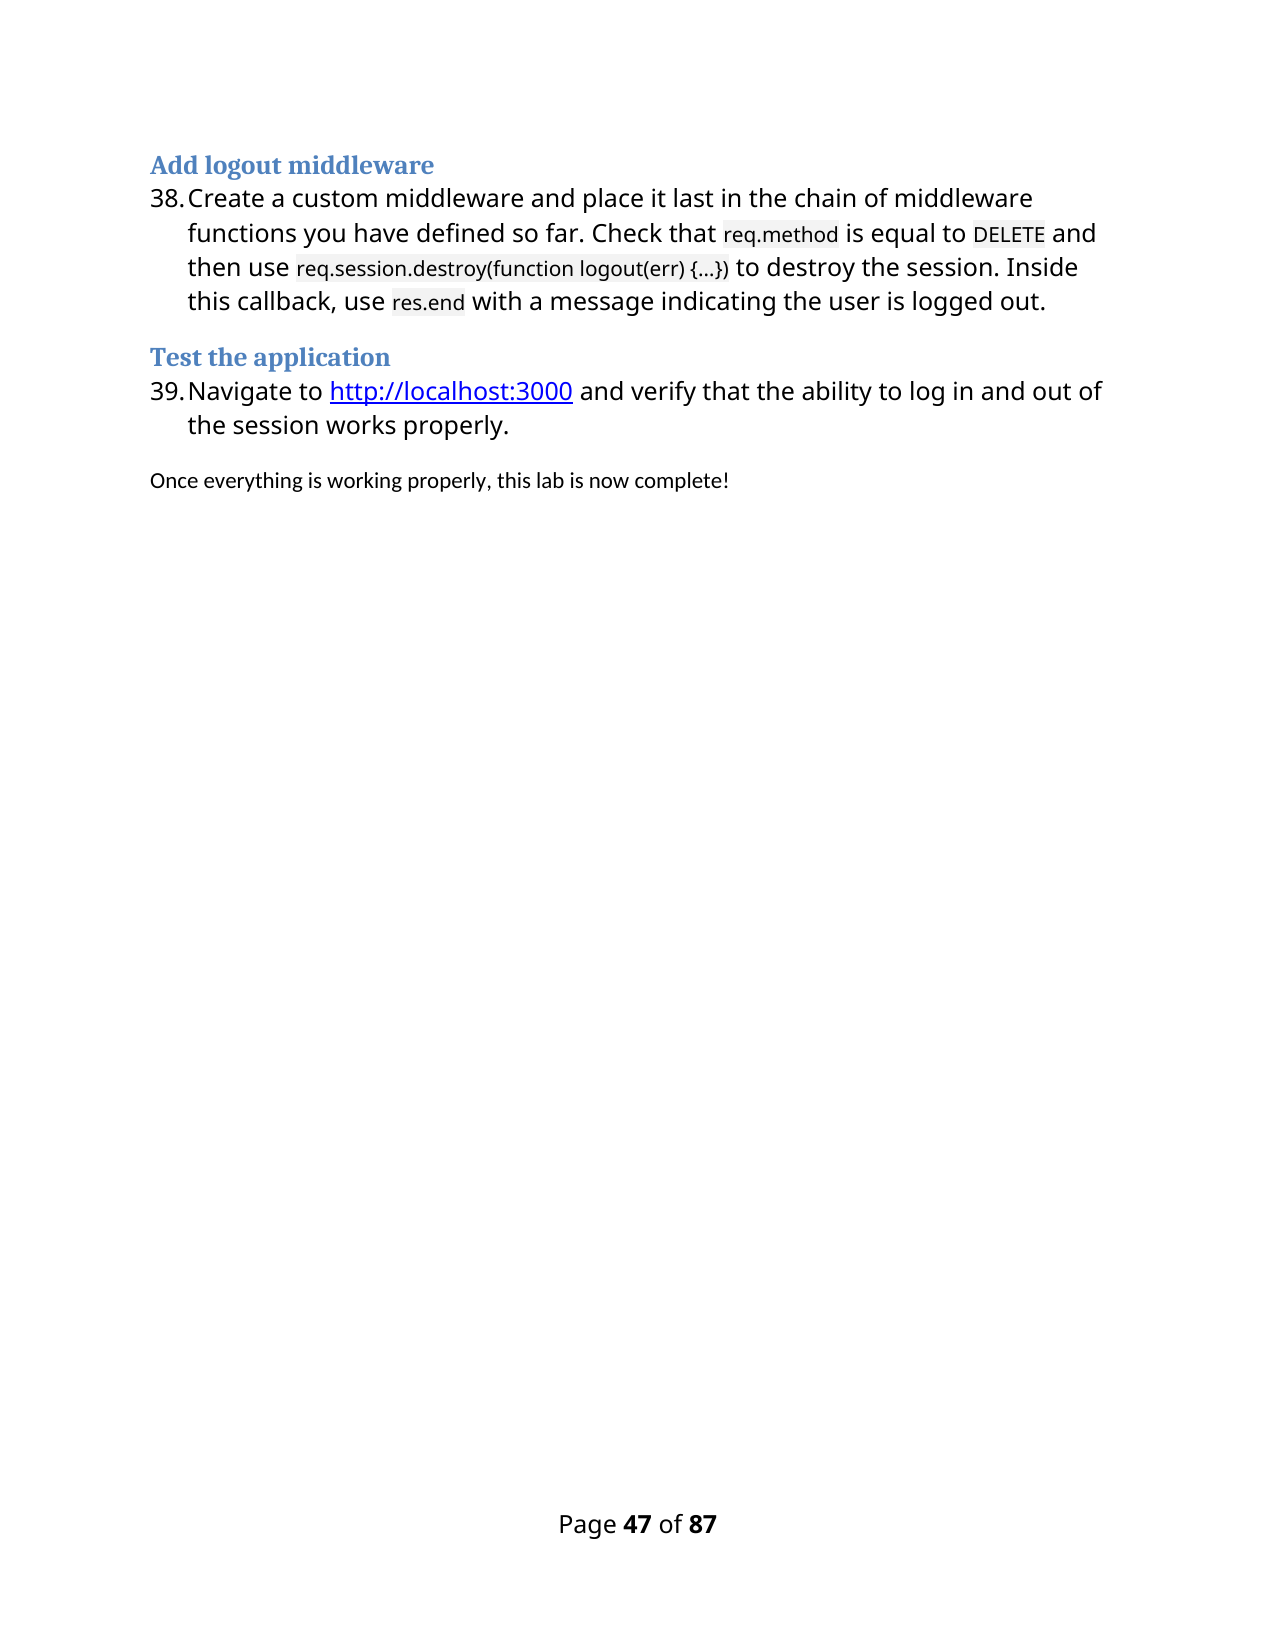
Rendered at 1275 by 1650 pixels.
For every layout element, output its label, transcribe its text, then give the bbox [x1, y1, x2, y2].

text Create a custom middleware and place it last in the chain of middleware functions you have defined so far. Check that req.method is equal to DELETE and then use req.session.destroy(function logout(err) {…}) to destroy the session. Inside this callback, use res.end with a message indicating the user is logged out. [150, 181, 1125, 317]
subtitle Add logout middleware [150, 150, 1125, 181]
subtitle Test the application [150, 342, 1125, 373]
text Navigate to http://localhost:3000 and verify that the ability to log in and out of the session works properly. [150, 373, 1125, 442]
text Once everything is working properly, this lab is now complete! [150, 467, 1125, 495]
